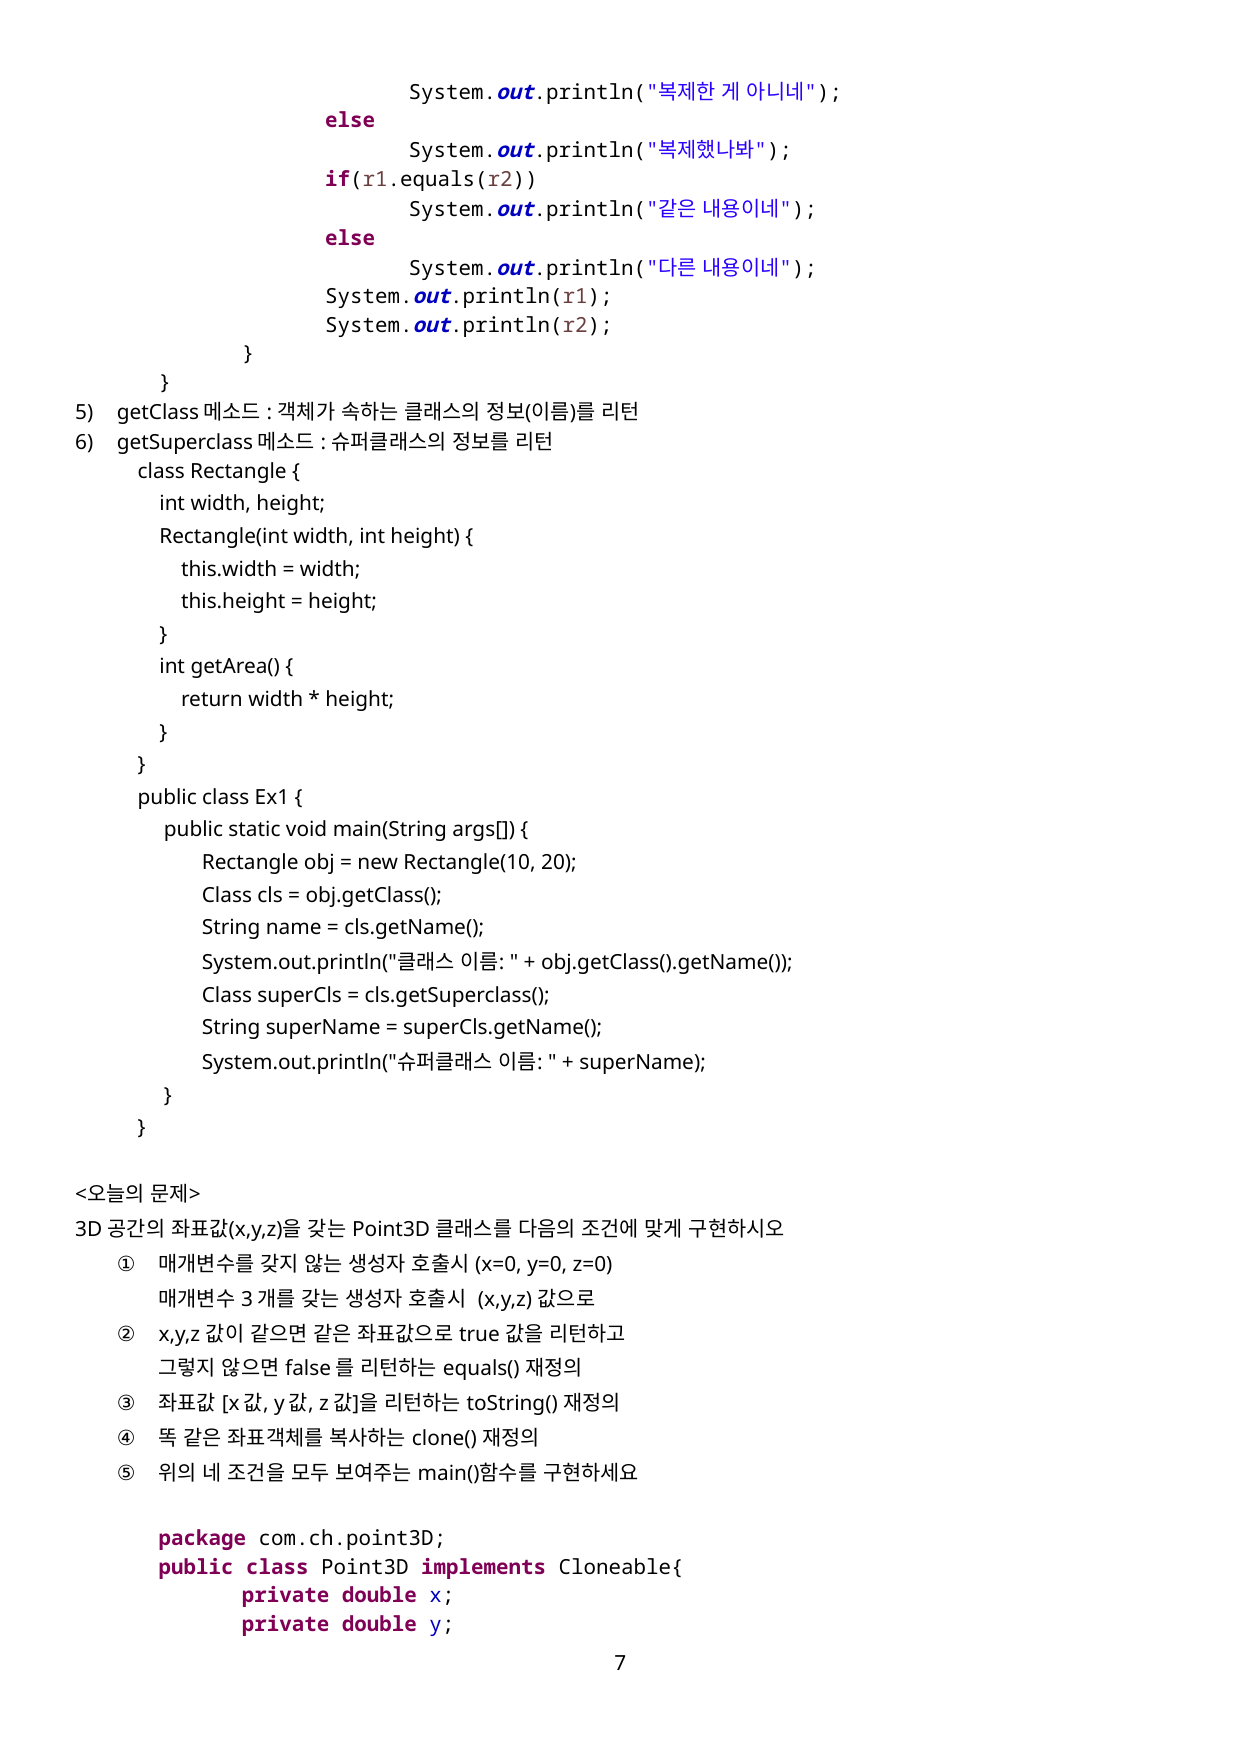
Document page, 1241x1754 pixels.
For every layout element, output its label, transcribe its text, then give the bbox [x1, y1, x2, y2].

text if(r1.equals(r2)) [158, 164, 1165, 192]
list 위의 네 조건을 모두 보여주는 main()함수를 구현하세요 [117, 1456, 1165, 1486]
list 똑 같은 좌표객체를 복사하는 clone() 재정의 [117, 1421, 1165, 1451]
text System.out.println("복제했나봐"); [158, 134, 1165, 164]
text } [158, 367, 1165, 395]
text return width * height; [137, 684, 1165, 713]
text System.out.println("슈퍼클래스 이름: " + superName); [137, 1045, 1165, 1075]
text } [137, 619, 1165, 647]
text } [158, 338, 1165, 367]
text package com.ch.point3D; [158, 1523, 1165, 1552]
text 그렇지 않으면 false를 리턴하는 equals() 재정의 [158, 1352, 1165, 1382]
list getClass메소드 : 객체가 속하는 클래스의 정보(이름)를 리턴 [75, 395, 1165, 426]
text public class Point3D implements Cloneable{ [158, 1552, 1165, 1580]
text } [137, 1112, 1165, 1141]
text 3D 공간의 좌표값(x,y,z)을 갖는 Point3D 클래스를 다음의 조건에 맞게 구현하시오 [75, 1212, 1165, 1243]
text System.out.println(r1); [158, 282, 1165, 310]
text Rectangle obj = new Rectangle(10, 20); [137, 847, 1165, 876]
text public class Ex1 { [137, 782, 1165, 810]
text int getArea() { [137, 652, 1165, 680]
text } [137, 749, 1165, 778]
text String superName = superCls.getName(); [137, 1012, 1165, 1041]
text Class superCls = cls.getSuperclass(); [137, 980, 1165, 1008]
text System.out.println(r2); [158, 310, 1165, 338]
list 매개변수를 갖지 않는 생성자 호출시 (x=0, y=0, z=0) [117, 1247, 1165, 1277]
text private double y; [158, 1609, 1165, 1637]
text Rectangle(int width, int height) { [137, 521, 1165, 549]
list 좌표값 [x값, y값, z값]을 리턴하는 toString() 재정의 [117, 1386, 1165, 1417]
text System.out.println("다른 내용이네"); [158, 251, 1165, 282]
text System.out.println("같은 내용이네"); [158, 192, 1165, 223]
text else [158, 223, 1165, 251]
list x,y,z 값이 같으면 같은 좌표값으로 true 값을 리턴하고 [117, 1317, 1165, 1347]
text this.width = width; [137, 554, 1165, 582]
text 매개변수 3개를 갖는 생성자 호출시 (x,y,z) 값으로 [158, 1282, 1165, 1312]
text System.out.println("클래스 이름: " + obj.getClass().getName()); [137, 945, 1165, 975]
text } [137, 1080, 1165, 1108]
text this.height = height; [137, 586, 1165, 615]
list getSuperclass메소드 : 슈퍼클래스의 정보를 리턴 [75, 426, 1165, 456]
text public static void main(String args[]) { [137, 814, 1165, 843]
text else [158, 105, 1165, 134]
text class Rectangle { [137, 456, 1165, 484]
text int width, height; [137, 488, 1165, 517]
text <오늘의 문제> [75, 1178, 1165, 1208]
text private double x; [158, 1580, 1165, 1609]
text } [137, 717, 1165, 745]
text Class cls = obj.getClass(); [137, 880, 1165, 908]
text System.out.println("복제한 게 아니네"); [158, 75, 1165, 105]
text String name = cls.getName(); [137, 912, 1165, 941]
